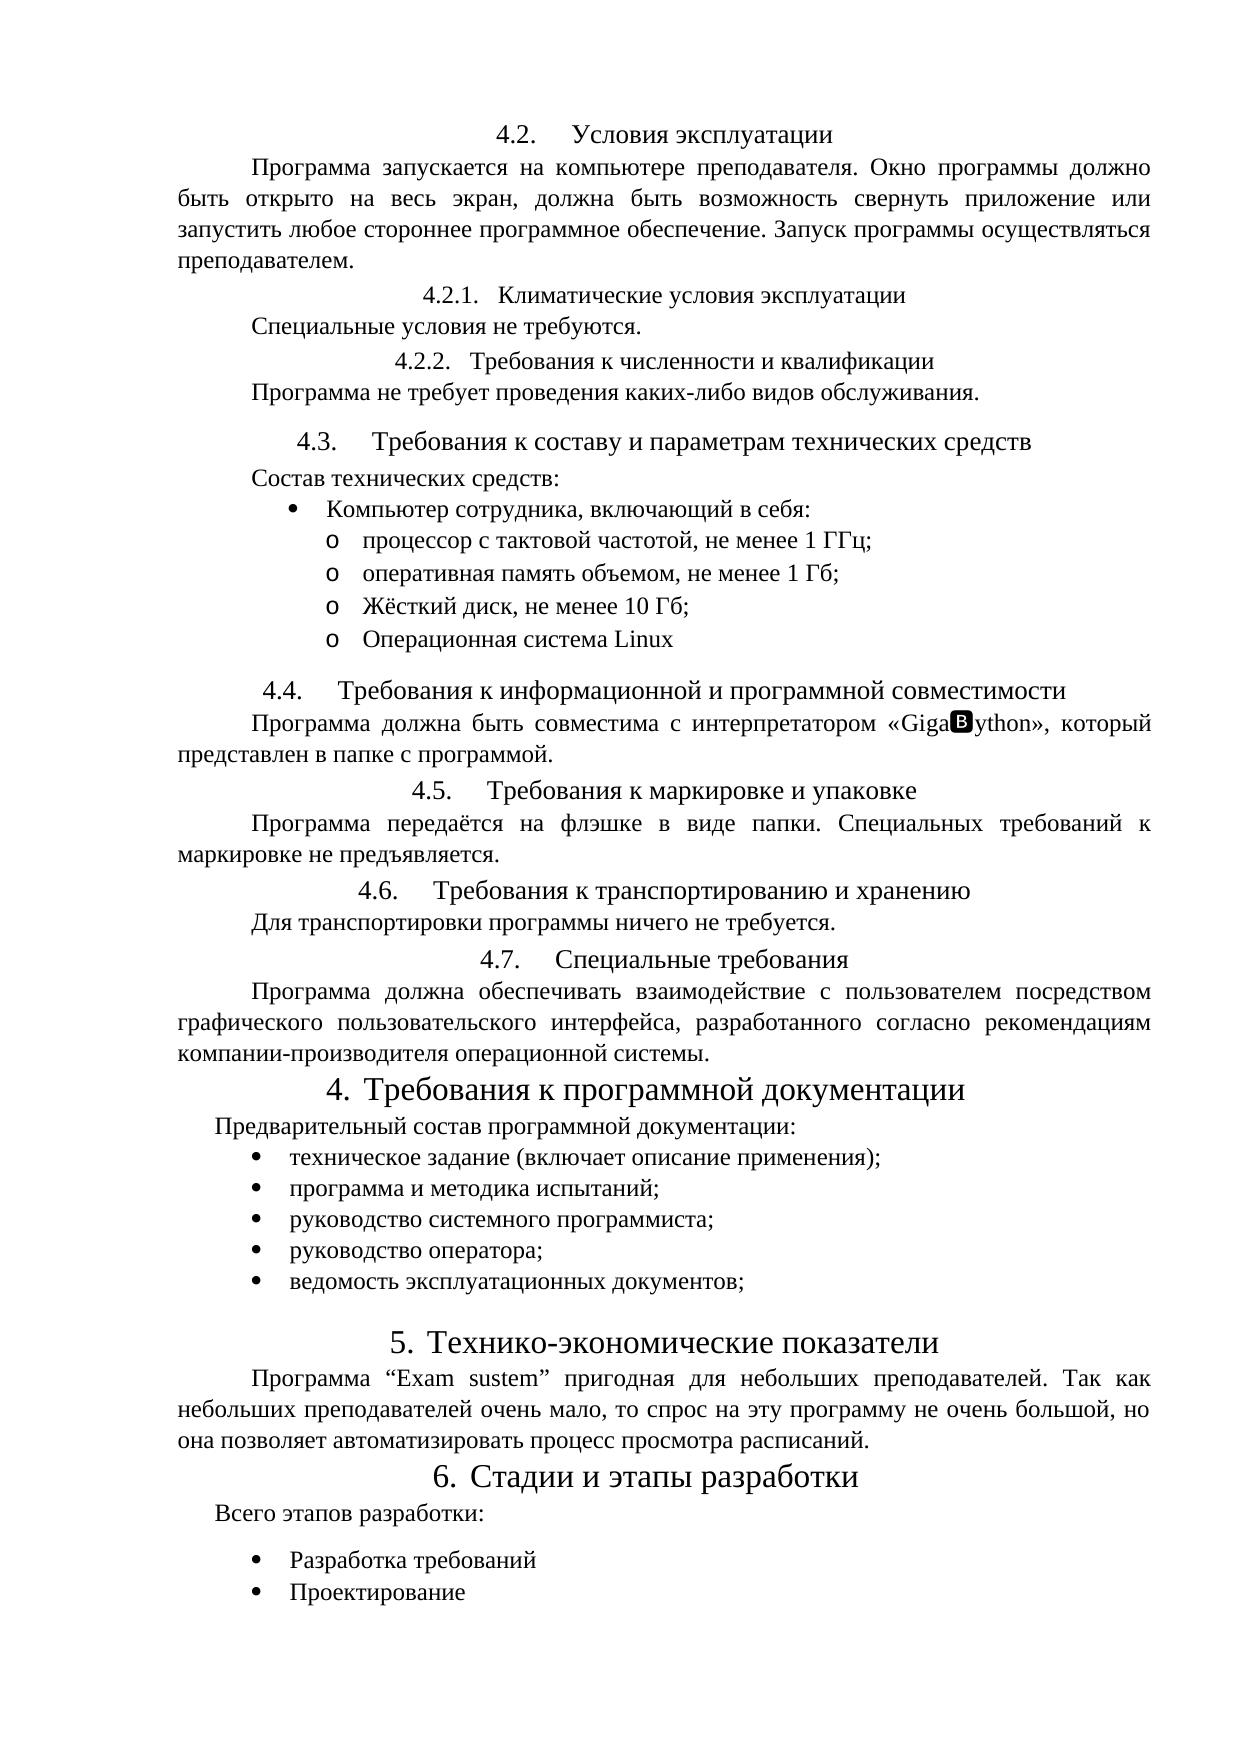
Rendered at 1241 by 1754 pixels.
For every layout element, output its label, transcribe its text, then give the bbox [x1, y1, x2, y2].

subtitle Требования к составу и параметрам технических средств [177, 425, 1152, 456]
subtitle Требования к информационной и программной совместимости [177, 674, 1152, 706]
text Предварительный состав программной документации: [177, 1111, 1152, 1139]
list руководство оператора; [252, 1235, 1152, 1264]
text Для транспортировки программы ничего не требуется. [177, 907, 1152, 936]
subtitle Требования к маркировке и упаковке [177, 774, 1152, 805]
subtitle Требования к программной документации [140, 1069, 1152, 1108]
list руководство системного программиста; [252, 1204, 1152, 1233]
list техническое задание (включает описание применения); [252, 1142, 1152, 1171]
text Программа должна обеспечивать взаимодействие с пользователем посредством графического пользовательского интерфейса, разработанного согласно рекомендациям компании-производителя операционной системы. [177, 976, 1152, 1067]
text Программа “Exam sustem” пригодная для небольших преподавателей. Так как небольших преподавателей очень мало, то спрос на эту программу не очень большой, но она позволяет автоматизировать процесс просмотра расписаний. [177, 1363, 1152, 1454]
subtitle Технико-экономические показатели [177, 1322, 1152, 1360]
subtitle Специальные требования [177, 943, 1152, 974]
text Специальные условия не требуются. [177, 311, 1152, 340]
text Программа запускается на компьютере преподавателя. Окно программы должно быть открыто на весь экран, должна быть возможность свернуть приложение или запустить любое стороннее программное обеспечение. Запуск программы осуществляться преподавателем. [177, 152, 1152, 273]
subtitle Условия эксплуатации [177, 118, 1152, 149]
subtitle Состав технических средств: [177, 463, 1152, 491]
text Всего этапов разработки: [177, 1498, 1152, 1527]
list Компьютер сотрудника, включающий в себя: [288, 494, 1152, 522]
list Операционная система Linux [325, 624, 1152, 655]
text Программа не требует проведения каких-либо видов обслуживания. [177, 377, 1152, 406]
list Разработка требований [252, 1546, 1152, 1574]
list ведомость эксплуатационных документов; [252, 1266, 1152, 1295]
list программа и методика испытаний; [252, 1173, 1152, 1202]
subtitle Требования к транспортированию и хранению [177, 874, 1152, 905]
text Программа должна быть совместима с интерпретатором «Giga🅱ython», который представлен в папке с программой. [177, 708, 1152, 768]
list Проектирование [252, 1577, 1152, 1605]
subtitle Требования к численности и квалификации [177, 346, 1152, 375]
list Жёсткий диск, не менее 10 Гб; [325, 591, 1152, 622]
subtitle Стадии и этапы разработки [140, 1456, 1152, 1495]
text Программа передаётся на флэшке в виде папки. Специальных требований к маркировке не предъявляется. [177, 808, 1152, 867]
subtitle Климатические условия эксплуатации [177, 280, 1152, 309]
list оперативная память объемом, не менее 1 Гб; [325, 558, 1152, 589]
list процессор с тактовой частотой, не менее 1 ГГц; [325, 525, 1152, 556]
